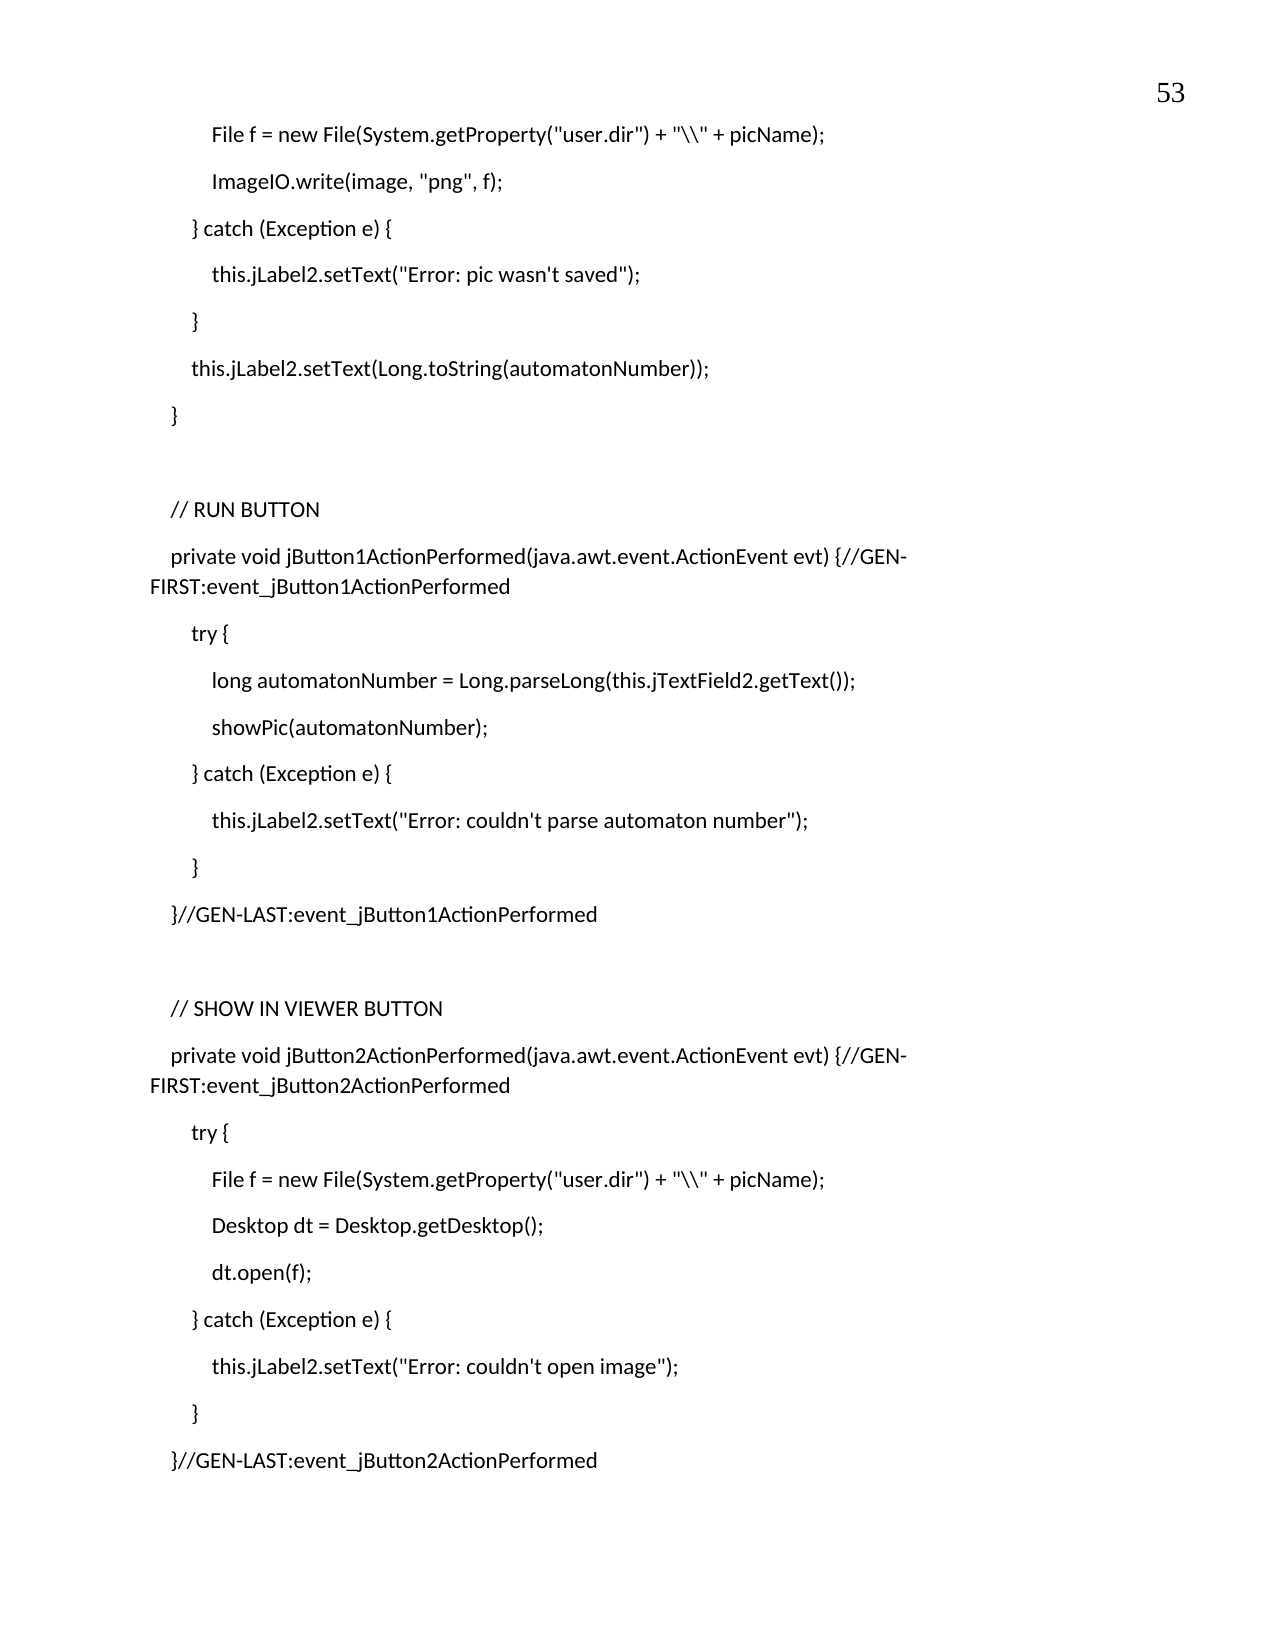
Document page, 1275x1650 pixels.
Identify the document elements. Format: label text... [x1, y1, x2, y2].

text this.jLabel2.setText("Error: pic wasn't saved"); [150, 261, 1185, 289]
text dt.open(f); [150, 1258, 1185, 1287]
text } catch (Exception e) { [150, 1305, 1185, 1333]
text }//GEN-LAST:event_jButton1ActionPerformed [150, 900, 1185, 928]
text } [150, 307, 1185, 336]
text try { [150, 619, 1185, 647]
text // RUN BUTTON [150, 495, 1185, 523]
text } [150, 1399, 1185, 1427]
text // SHOW IN VIEWER BUTTON [150, 994, 1185, 1022]
text } catch (Exception e) { [150, 759, 1185, 788]
text long automatonNumber = Long.parseLong(this.jTextField2.getText()); [150, 666, 1185, 694]
text }//GEN-LAST:event_jButton2ActionPerformed [150, 1446, 1185, 1474]
text this.jLabel2.setText("Error: couldn't parse automaton number"); [150, 806, 1185, 834]
text File f = new File(System.getProperty("user.dir") + "\\" + picName); [150, 120, 1185, 148]
text File f = new File(System.getProperty("user.dir") + "\\" + picName); [150, 1165, 1185, 1193]
text try { [150, 1118, 1185, 1146]
text Desktop dt = Desktop.getDesktop(); [150, 1212, 1185, 1240]
text showPic(automatonNumber); [150, 713, 1185, 741]
text } [150, 401, 1185, 429]
text this.jLabel2.setText(Long.toString(automatonNumber)); [150, 354, 1185, 382]
text private void jButton1ActionPerformed(java.awt.event.ActionEvent evt) {//GEN-FIRST:event_jButton1ActionPerformed [150, 542, 1185, 600]
text this.jLabel2.setText("Error: couldn't open image"); [150, 1352, 1185, 1380]
text } [150, 853, 1185, 881]
text private void jButton2ActionPerformed(java.awt.event.ActionEvent evt) {//GEN-FIRST:event_jButton2ActionPerformed [150, 1041, 1185, 1099]
text ImageIO.write(image, "png", f); [150, 167, 1185, 195]
text } catch (Exception e) { [150, 214, 1185, 242]
